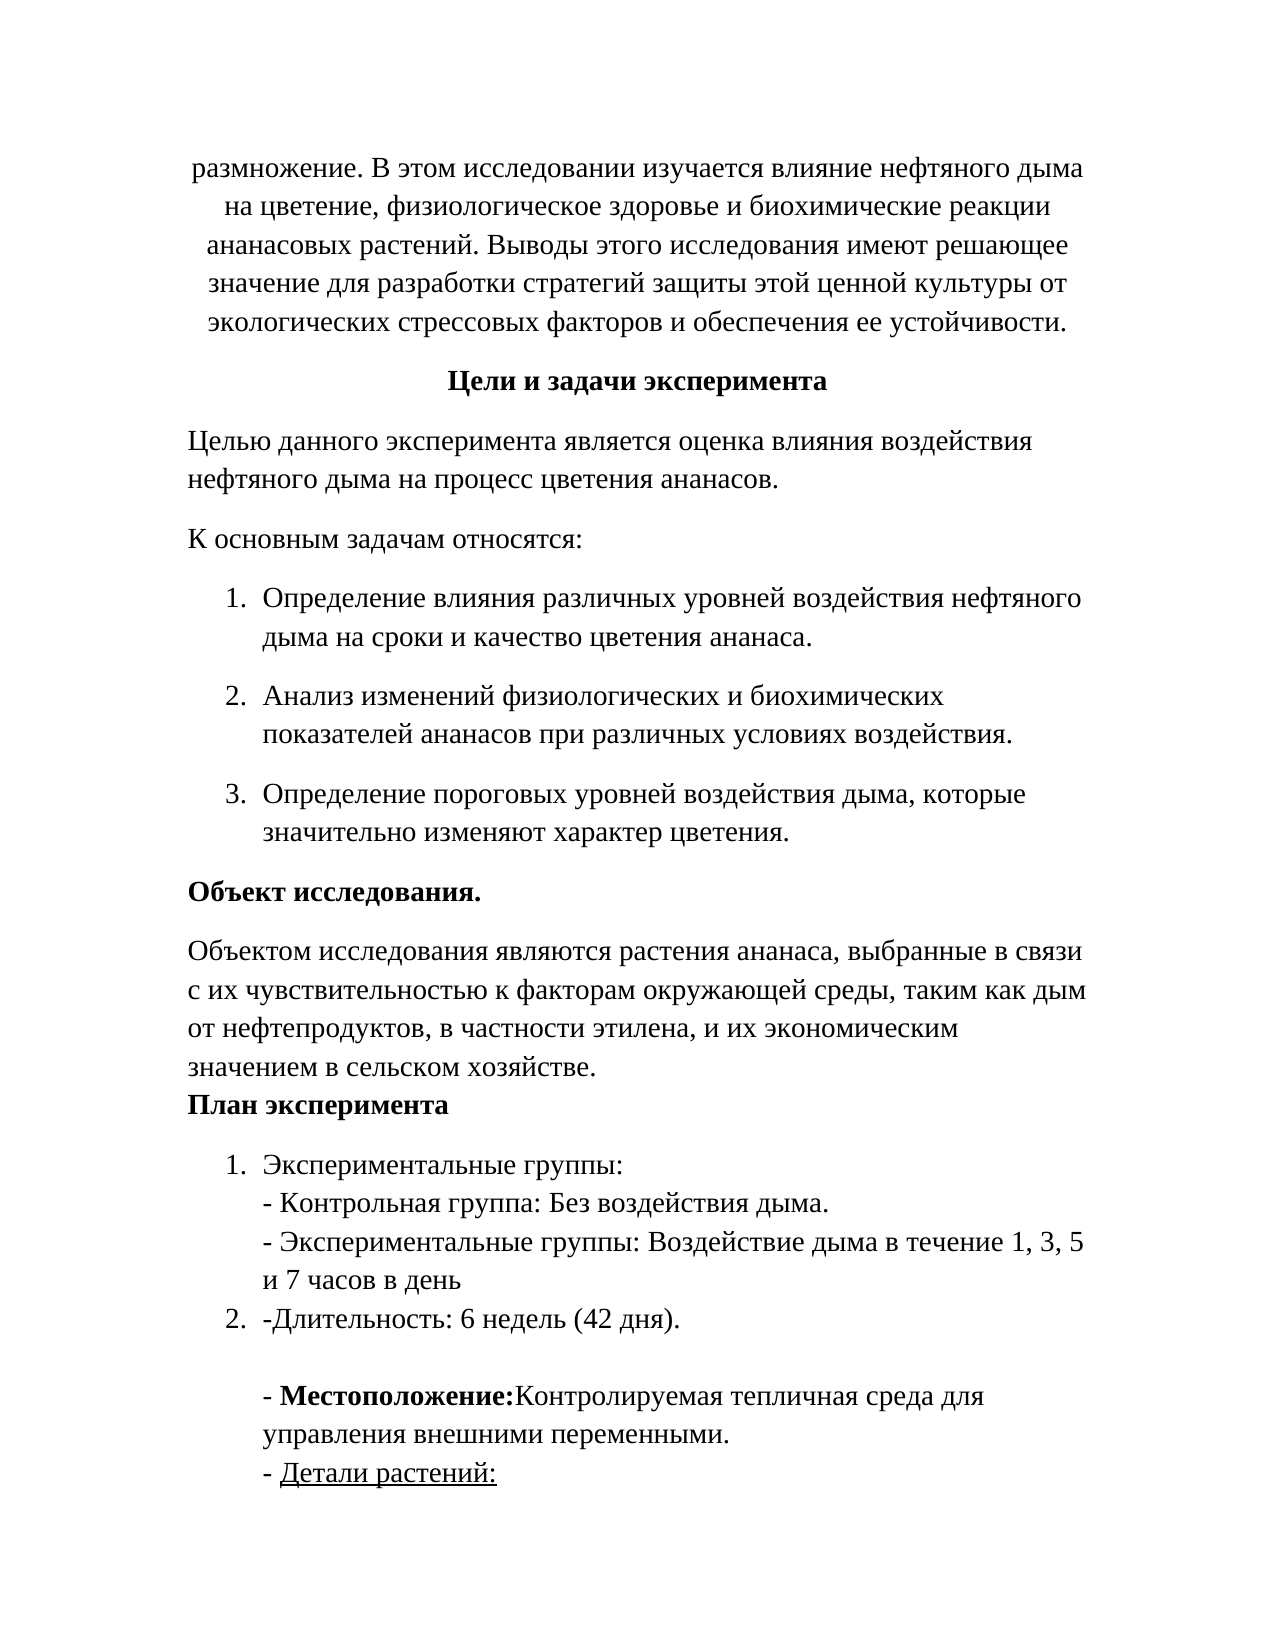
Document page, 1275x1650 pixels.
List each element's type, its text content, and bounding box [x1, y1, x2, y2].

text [187, 150, 1087, 338]
list Экспериментальные группы: - Контрольная группа: Без воздействия дыма. - Экспериментальные группы: Воздействие дыма в течение 1, 3, 5 и 7 часов в день [225, 1147, 1087, 1296]
text Целью данного эксперимента является оценка влияния воздействия нефтяного дыма на процесс цветения ананасов. [187, 423, 1087, 495]
text Объектом исследования являются растения ананаса, выбранные в связи с их чувствительностью к факторам окружающей среды, таким как дым от нефтепродуктов, в частности этилена, и их экономическим значением в сельском хозяйстве. План эксперимента [187, 933, 1087, 1121]
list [225, 1301, 1087, 1489]
list Определение влияния различных уровней воздействия нефтяного дыма на сроки и качество цветения ананаса. [225, 580, 1087, 652]
text К основным задачам относятся: [187, 521, 1087, 554]
list Определение пороговых уровней воздействия дыма, которые значительно изменяют характер цветения. [225, 776, 1087, 848]
list Анализ изменений физиологических и биохимических показателей ананасов при различных условиях воздействия. [225, 678, 1087, 750]
text Объект исследования. [187, 874, 1087, 907]
text Цели и задачи эксперимента [187, 363, 1087, 397]
